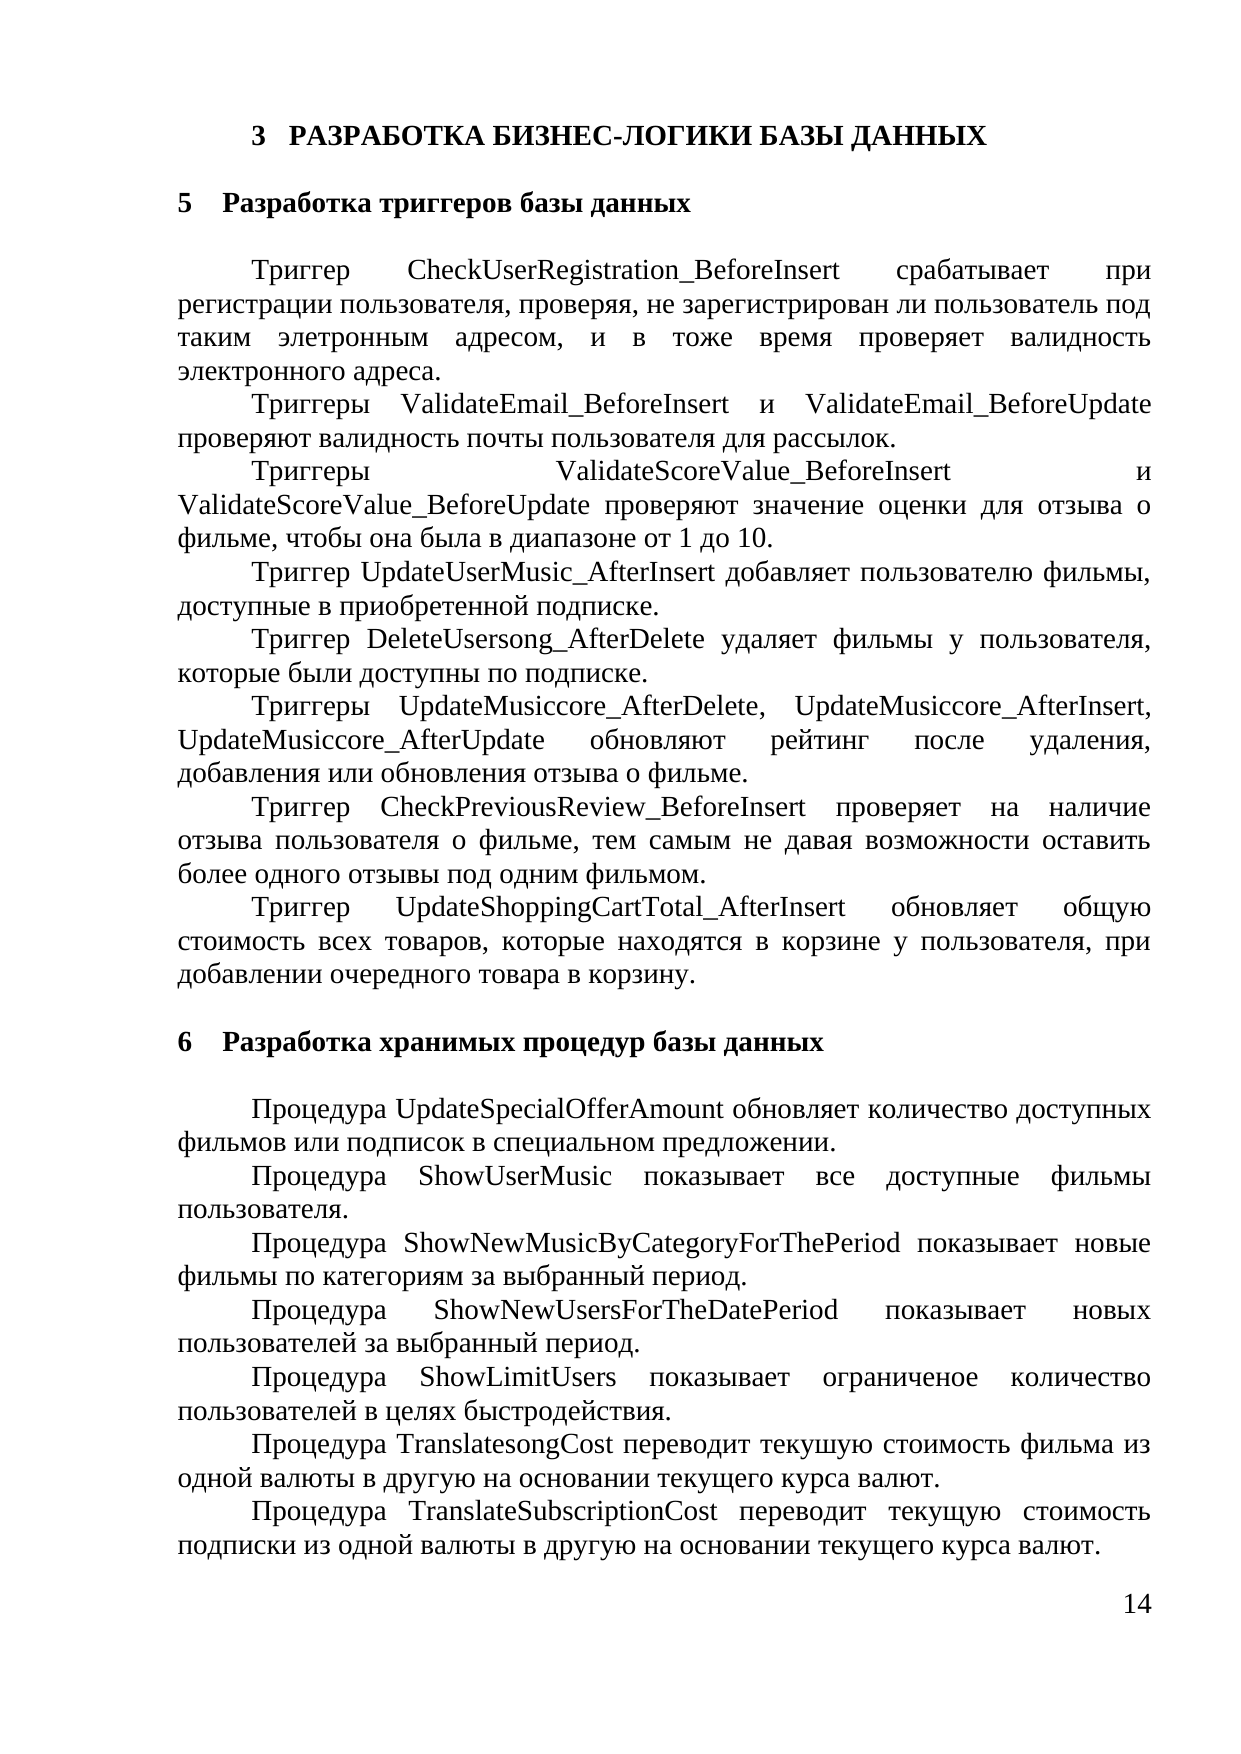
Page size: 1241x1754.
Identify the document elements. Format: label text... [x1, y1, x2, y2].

list Разработка бизнес-логики базы данных [251, 118, 1152, 152]
text Процедура TranslateSubscriptionCost переводит текущую стоимость подписки из одной валюты в другую на основании текущего курса валют. [177, 1493, 1152, 1560]
text Триггеры UpdateMusiccore_AfterDelete, UpdateMusiccore_AfterInsert, UpdateMusiccore_AfterUpdate обновляют рейтинг после удаления, добавления или обновления отзыва о фильме. [177, 688, 1152, 789]
text Процедура TranslatesongCost переводит текушую стоимость фильма из одной валюты в другую на основании текущего курса валют. [177, 1426, 1152, 1493]
text Триггер CheckPreviousReview_BeforeInsert проверяет на наличие отзыва пользователя о фильме, тем самым не давая возможности оставить более одного отзывы под одним фильмом. [177, 789, 1152, 889]
text Триггер CheckUserRegistration_BeforeInsert срабатывает при регистрации пользователя, проверяя, не зарегистрирован ли пользователь под таким элетронным адресом, и в тоже время проверяет валидность электронного адреса. [177, 252, 1152, 386]
text Триггеры ValidateEmail_BeforeInsert и ValidateEmail_BeforeUpdate проверяют валидность почты пользователя для рассылок. [177, 386, 1152, 453]
text Процедура UpdateSpecialOfferAmount обновляет количество доступных фильмов или подписок в специальном предложении. [177, 1091, 1152, 1158]
text Триггер DeleteUsersong_AfterDelete удаляет фильмы у пользователя, которые были доступны по подписке. [177, 621, 1152, 688]
text Процедура ShowNewMusicByCategoryForThePeriod показывает новые фильмы по категориям за выбранный период. [177, 1225, 1152, 1292]
text Процедура ShowNewUsersForTheDatePeriod показывает новых пользователей за выбранный период. [177, 1292, 1152, 1359]
text Триггер UpdateUserMusic_AfterInsert добавляет пользователю фильмы, доступные в приобретенной подписке. [177, 554, 1152, 621]
list Разработка хранимых процедур базы данных [177, 1024, 1152, 1057]
text Процедура ShowUserMusic показывает все доступные фильмы пользователя. [177, 1158, 1152, 1225]
text Процедура ShowLimitUsers показывает ограниченое количество пользователей в целях быстродействия. [177, 1359, 1152, 1426]
text Триггер UpdateShoppingCartTotal_AfterInsert обновляет общую стоимость всех товаров, которые находятся в корзине у пользователя, при добавлении очередного товара в корзину. [177, 889, 1152, 990]
text Триггеры ValidateScoreValue_BeforeInsert и ValidateScoreValue_BeforeUpdate проверяют значение оценки для отзыва о фильме, чтобы она была в диапазоне от 1 до 10. [177, 453, 1152, 554]
list Разработка триггеров базы данных [177, 185, 1152, 219]
